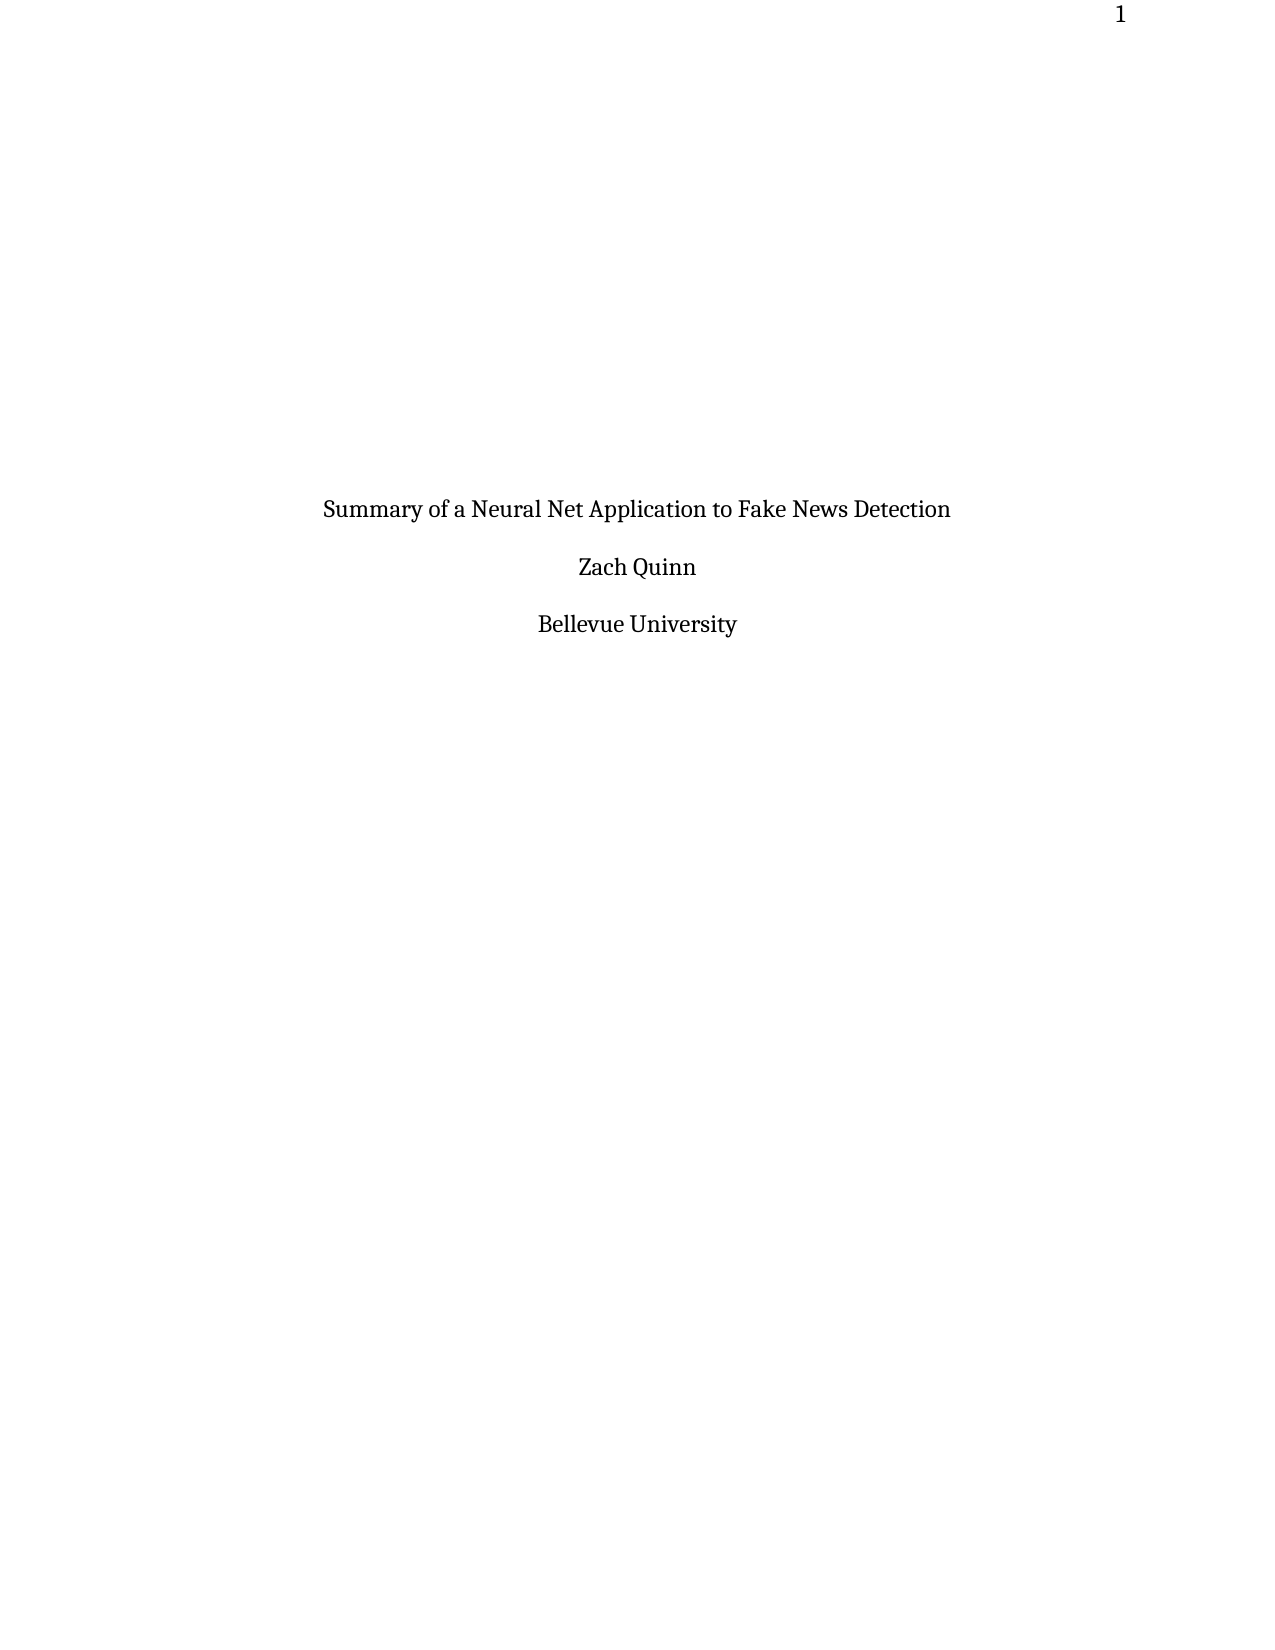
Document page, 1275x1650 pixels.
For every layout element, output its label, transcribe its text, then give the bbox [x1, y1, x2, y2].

text Zach Quinn [150, 552, 1125, 581]
text Summary of a Neural Net Application to Fake News Detection [150, 495, 1125, 524]
text Bellevue UniversityProblem Being Solved [150, 610, 1125, 639]
